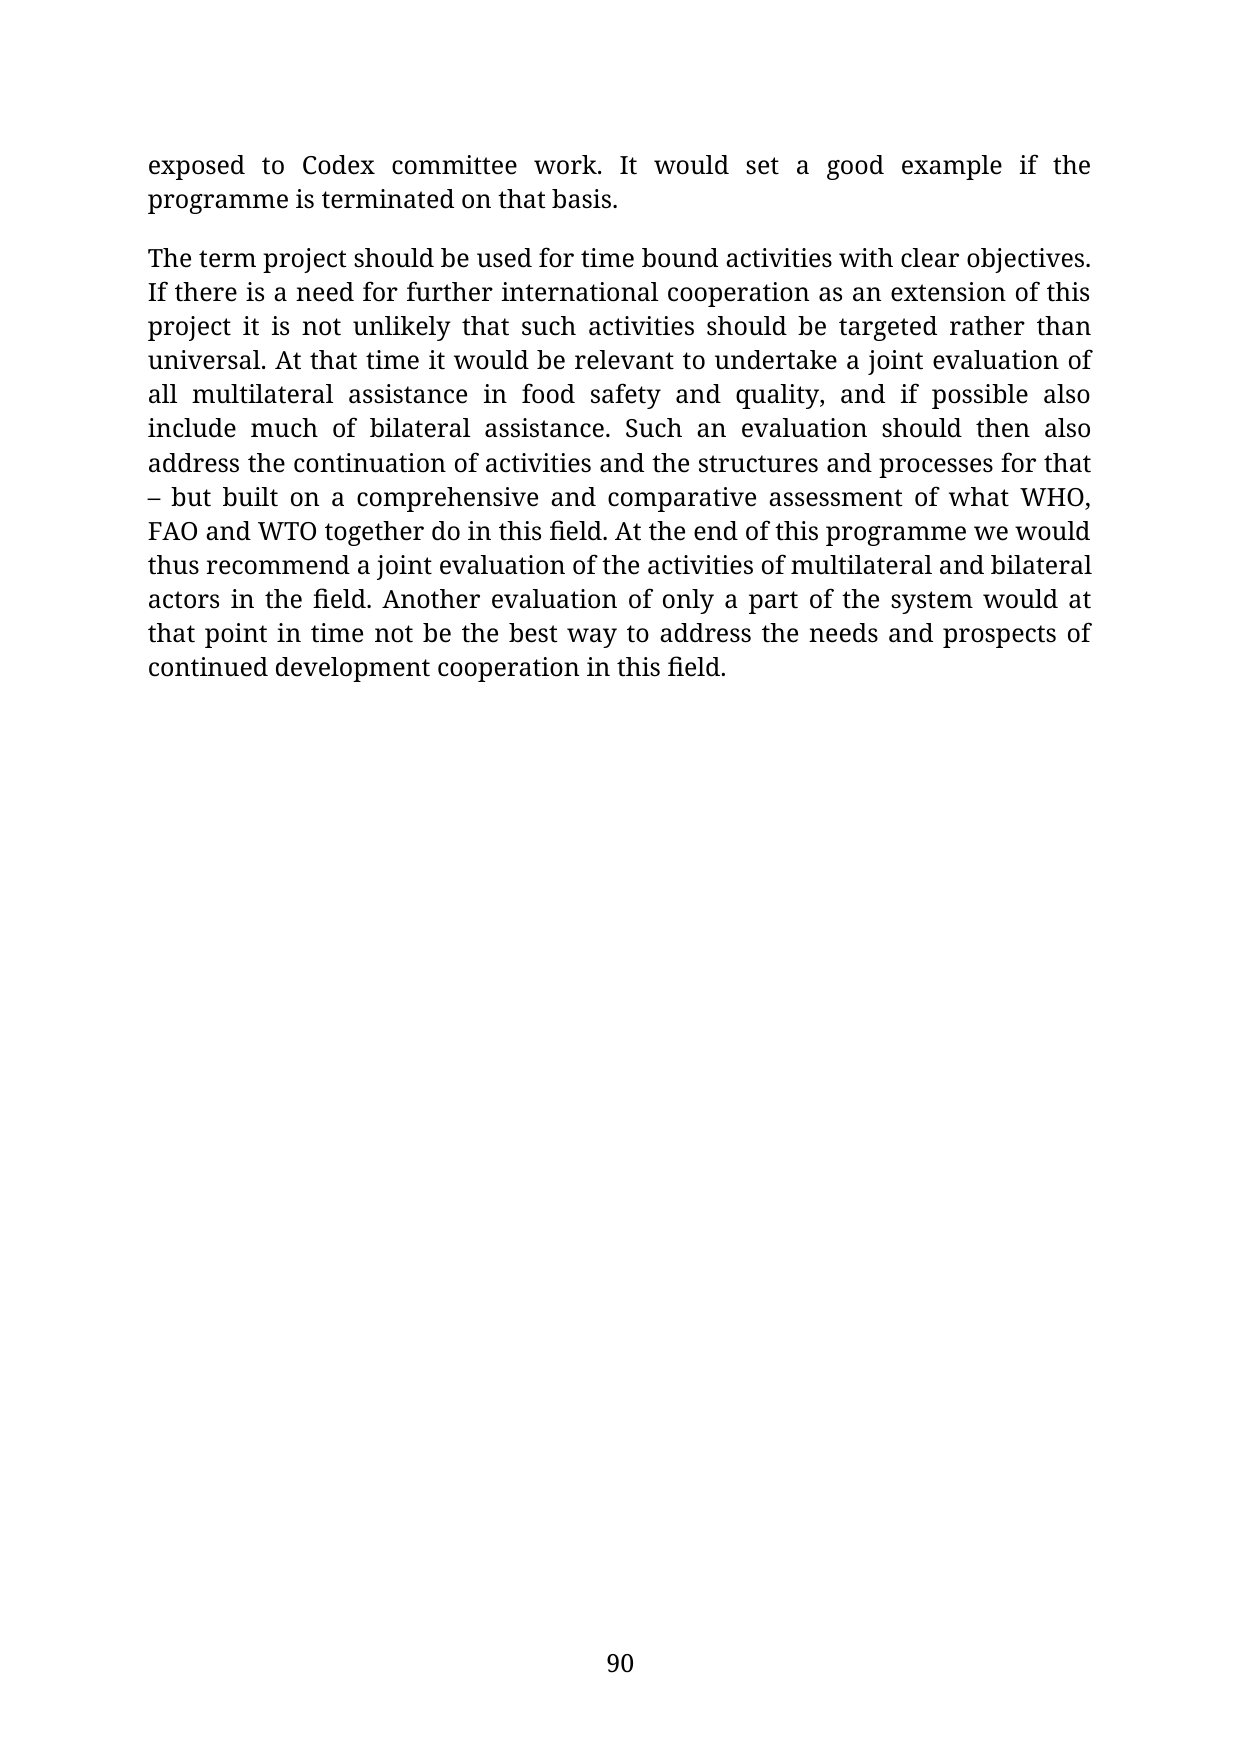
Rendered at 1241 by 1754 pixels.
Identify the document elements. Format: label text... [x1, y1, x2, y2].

text The term project should be used for time bound activities with clear objectives. If there is a need for further international cooperation as an extension of this project it is not unlikely that such activities should be targeted rather than universal. At that time it would be relevant to undertake a joint evaluation of all multilateral assistance in food safety and quality, and if possible also include much of bilateral assistance. Such an evaluation should then also address the continuation of activities and the structures and processes for that – but built on a comprehensive and comparative assessment of what WHO, FAO and WTO together do in this field. At the end of this programme we would thus recommend a joint evaluation of the activities of multilateral and bilateral actors in the field. Another evaluation of only a part of the system would at that point in time not be the best way to address the needs and prospects of continued development cooperation in this field. [148, 241, 1092, 684]
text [148, 148, 1092, 216]
